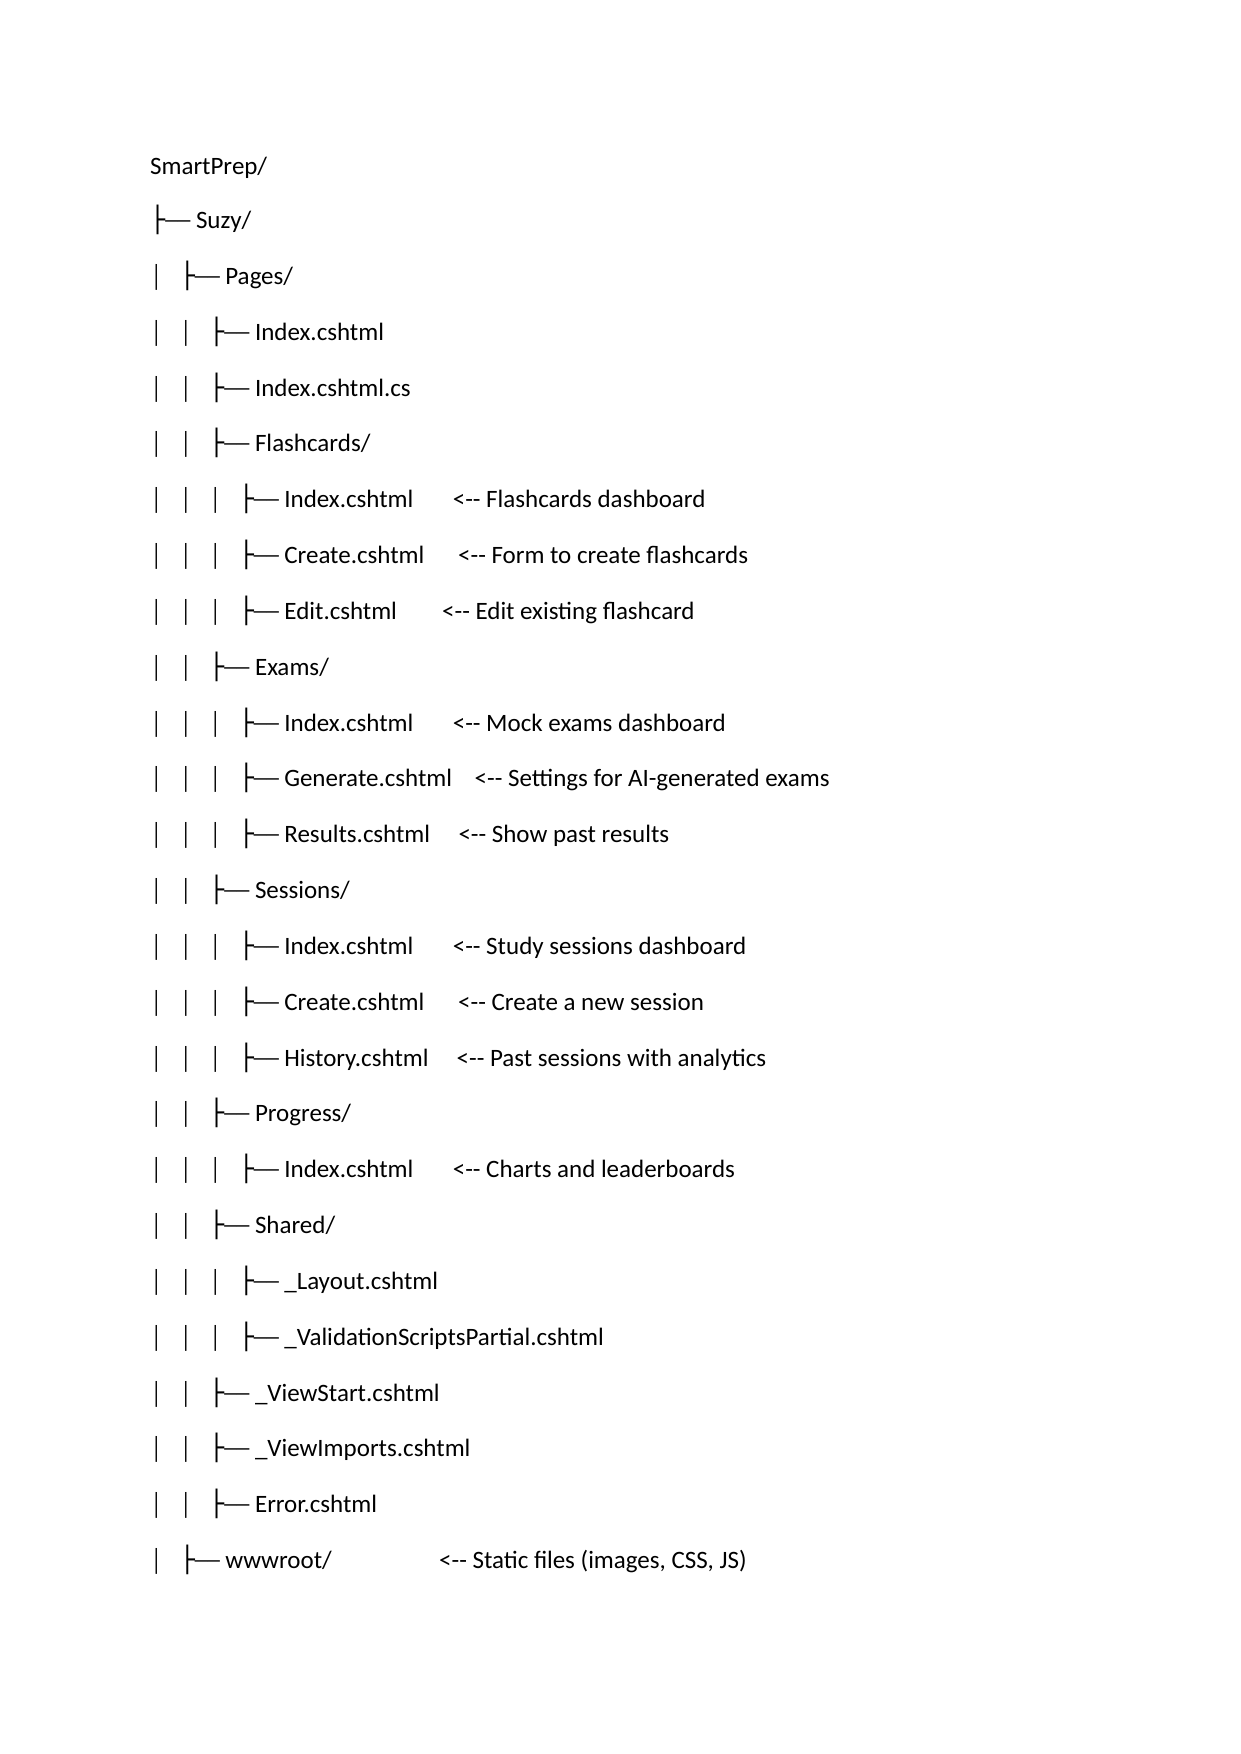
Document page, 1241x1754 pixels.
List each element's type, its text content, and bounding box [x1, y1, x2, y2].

text │ │ │ ├── Generate.cshtml <-- Settings for AI-generated exams [150, 760, 1090, 794]
text │ │ ├── Sessions/ [150, 872, 1090, 906]
text │ │ │ ├── Edit.cshtml <-- Edit existing flashcard [150, 592, 1090, 627]
text │ │ ├── Index.cshtml.cs [150, 369, 1090, 403]
text │ │ │ ├── Results.cshtml <-- Show past results [150, 816, 1090, 850]
text │ │ ├── Shared/ [150, 1207, 1090, 1241]
text │ │ │ ├── Create.cshtml <-- Form to create flashcards [150, 537, 1090, 571]
text │ │ ├── Flashcards/ [150, 425, 1090, 459]
text │ │ │ ├── _Layout.cshtml [150, 1262, 1090, 1297]
text │ │ ├── Index.cshtml [150, 313, 1090, 347]
text │ │ ├── _ViewImports.cshtml [150, 1430, 1090, 1464]
text │ │ │ ├── Index.cshtml <-- Flashcards dashboard [150, 481, 1090, 515]
text │ │ ├── Exams/ [150, 648, 1090, 682]
text SmartPrep/ [150, 150, 1090, 181]
text │ │ ├── Progress/ [150, 1095, 1090, 1129]
text │ │ │ ├── _ValidationScriptsPartial.cshtml [150, 1318, 1090, 1352]
text │ ├── wwwroot/ <-- Static files (images, CSS, JS) [150, 1542, 1090, 1576]
text │ │ │ ├── Create.cshtml <-- Create a new session [150, 983, 1090, 1017]
text │ │ ├── _ViewStart.cshtml [150, 1374, 1090, 1408]
text │ │ ├── Error.cshtml [150, 1486, 1090, 1520]
text │ │ │ ├── Index.cshtml <-- Charts and leaderboards [150, 1151, 1090, 1185]
text ├── Suzy/ [150, 202, 1090, 236]
text │ ├── Pages/ [150, 257, 1090, 292]
text │ │ │ ├── Index.cshtml <-- Mock exams dashboard [150, 704, 1090, 738]
text │ │ │ ├── History.cshtml <-- Past sessions with analytics [150, 1039, 1090, 1073]
text │ │ │ ├── Index.cshtml <-- Study sessions dashboard [150, 927, 1090, 962]
